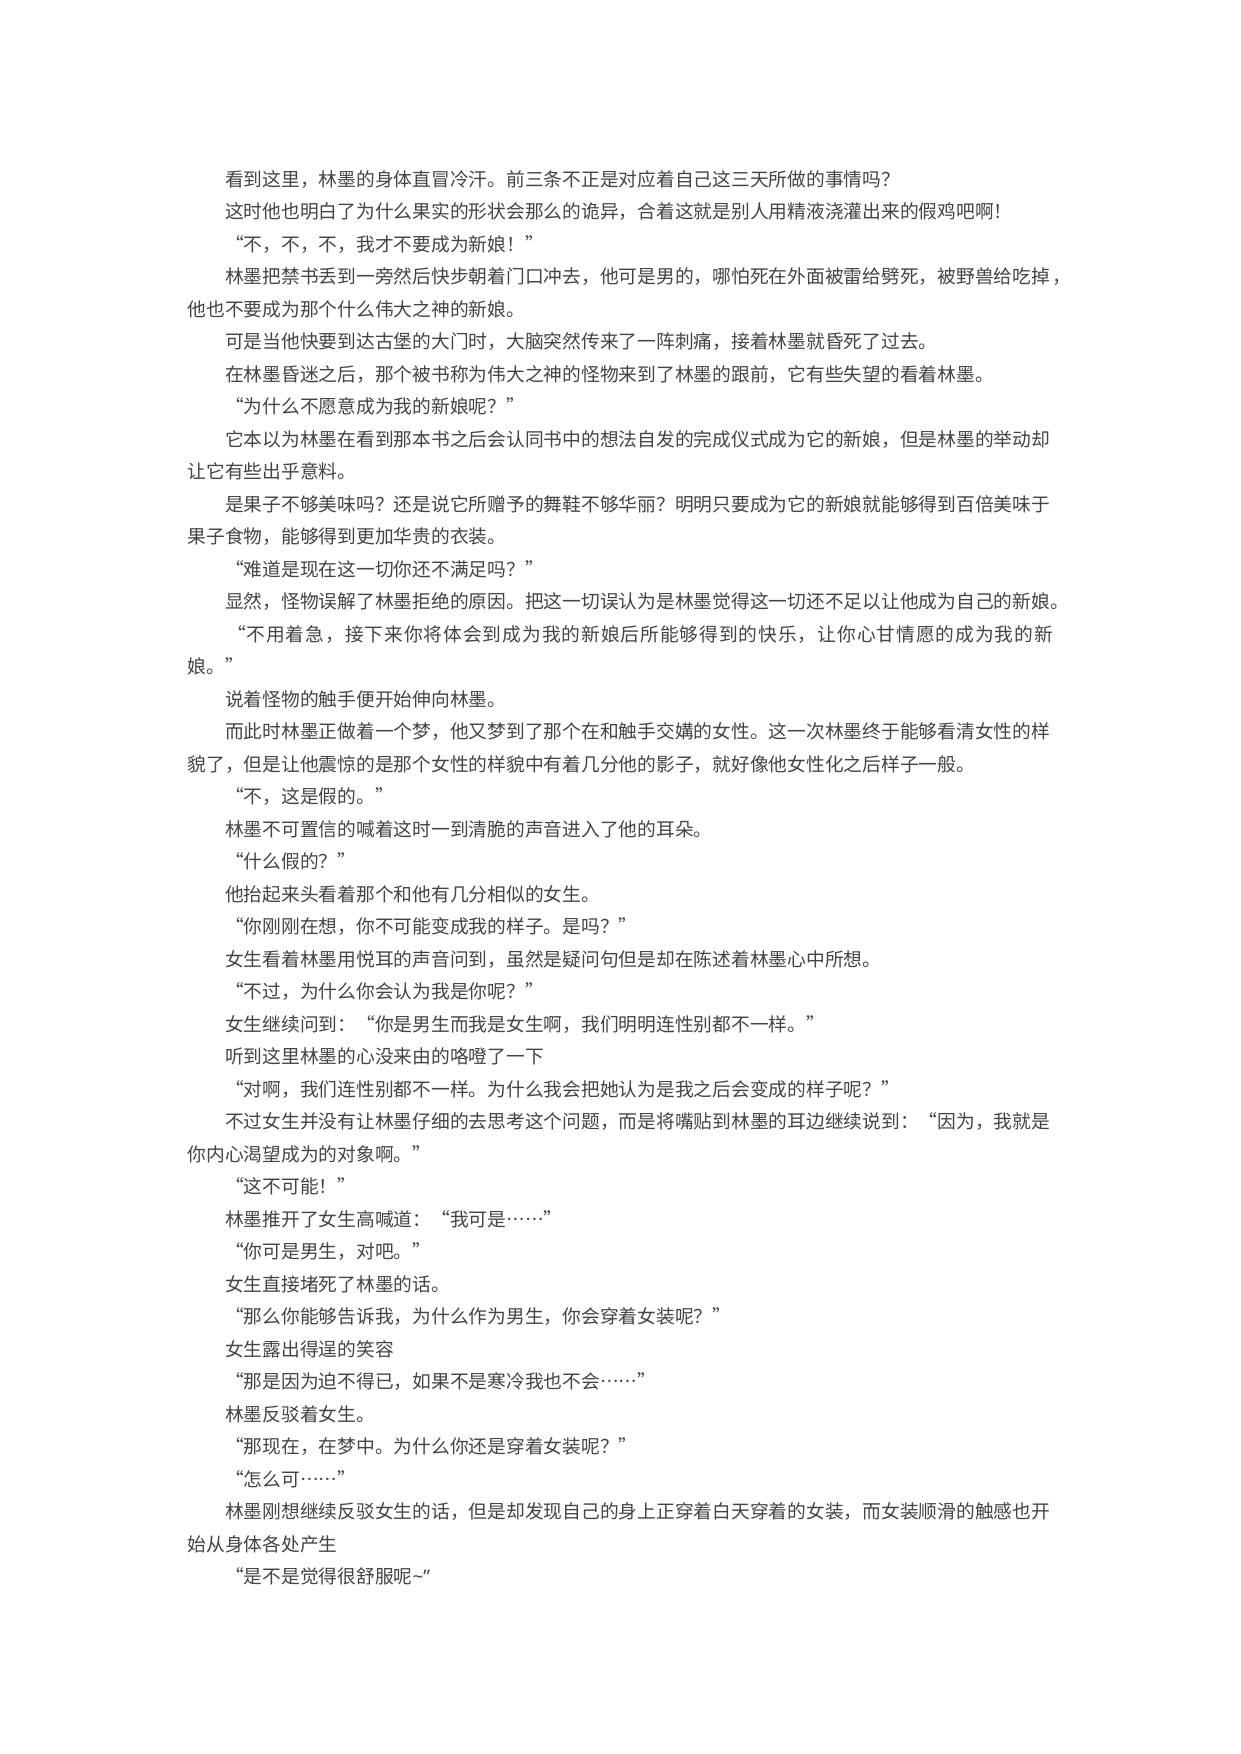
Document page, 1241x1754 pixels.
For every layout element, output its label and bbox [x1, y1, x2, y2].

text [187, 162, 1053, 1592]
